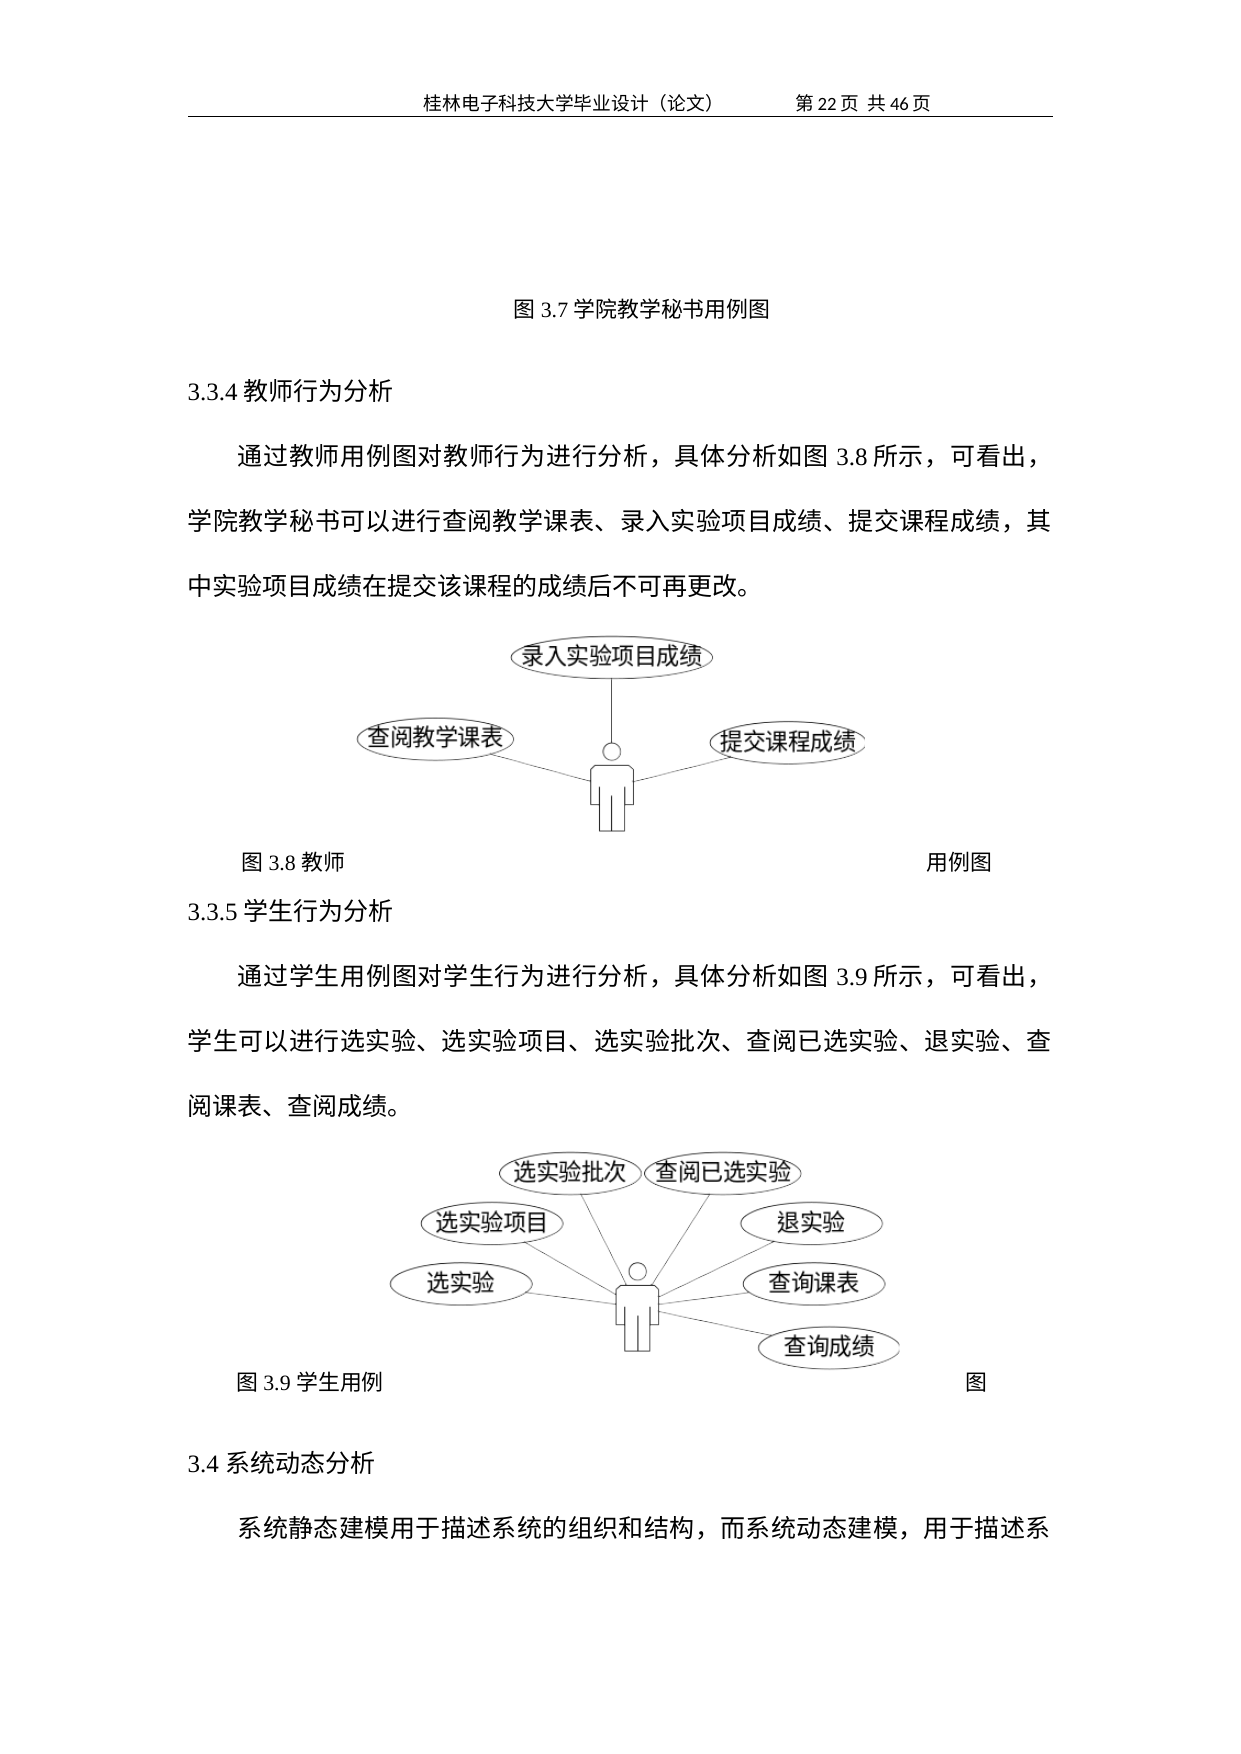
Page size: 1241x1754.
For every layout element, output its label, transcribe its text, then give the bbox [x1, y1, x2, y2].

text 图 3.7 学院教学秘书用例图 [187, 292, 1053, 324]
subtitle 3.4 系统动态分析 [187, 1429, 1053, 1494]
subtitle 3.3.5 学生行为分析 [187, 877, 1053, 942]
text 图 3.9 学生用例图 [187, 1364, 1053, 1397]
text 通过学生用例图对学生行为进行分析，具体分析如图3.9所示，可看出，学生可以进行选实验、选实验项目、选实验批次、查阅已选实验、退实验、查阅课表、查阅成绩。 [187, 942, 1053, 1137]
subtitle 3.3.4 教师行为分析 [187, 357, 1053, 422]
text 图 3.8 教师用例图 [187, 844, 1053, 877]
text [187, 1494, 1053, 1559]
text 通过教师用例图对教师行为进行分析，具体分析如图3.8所示，可看出，学院教学秘书可以进行查阅教学课表、录入实验项目成绩、提交课程成绩，其中实验项目成绩在提交该课程的成绩后不可再更改。 [187, 422, 1053, 617]
